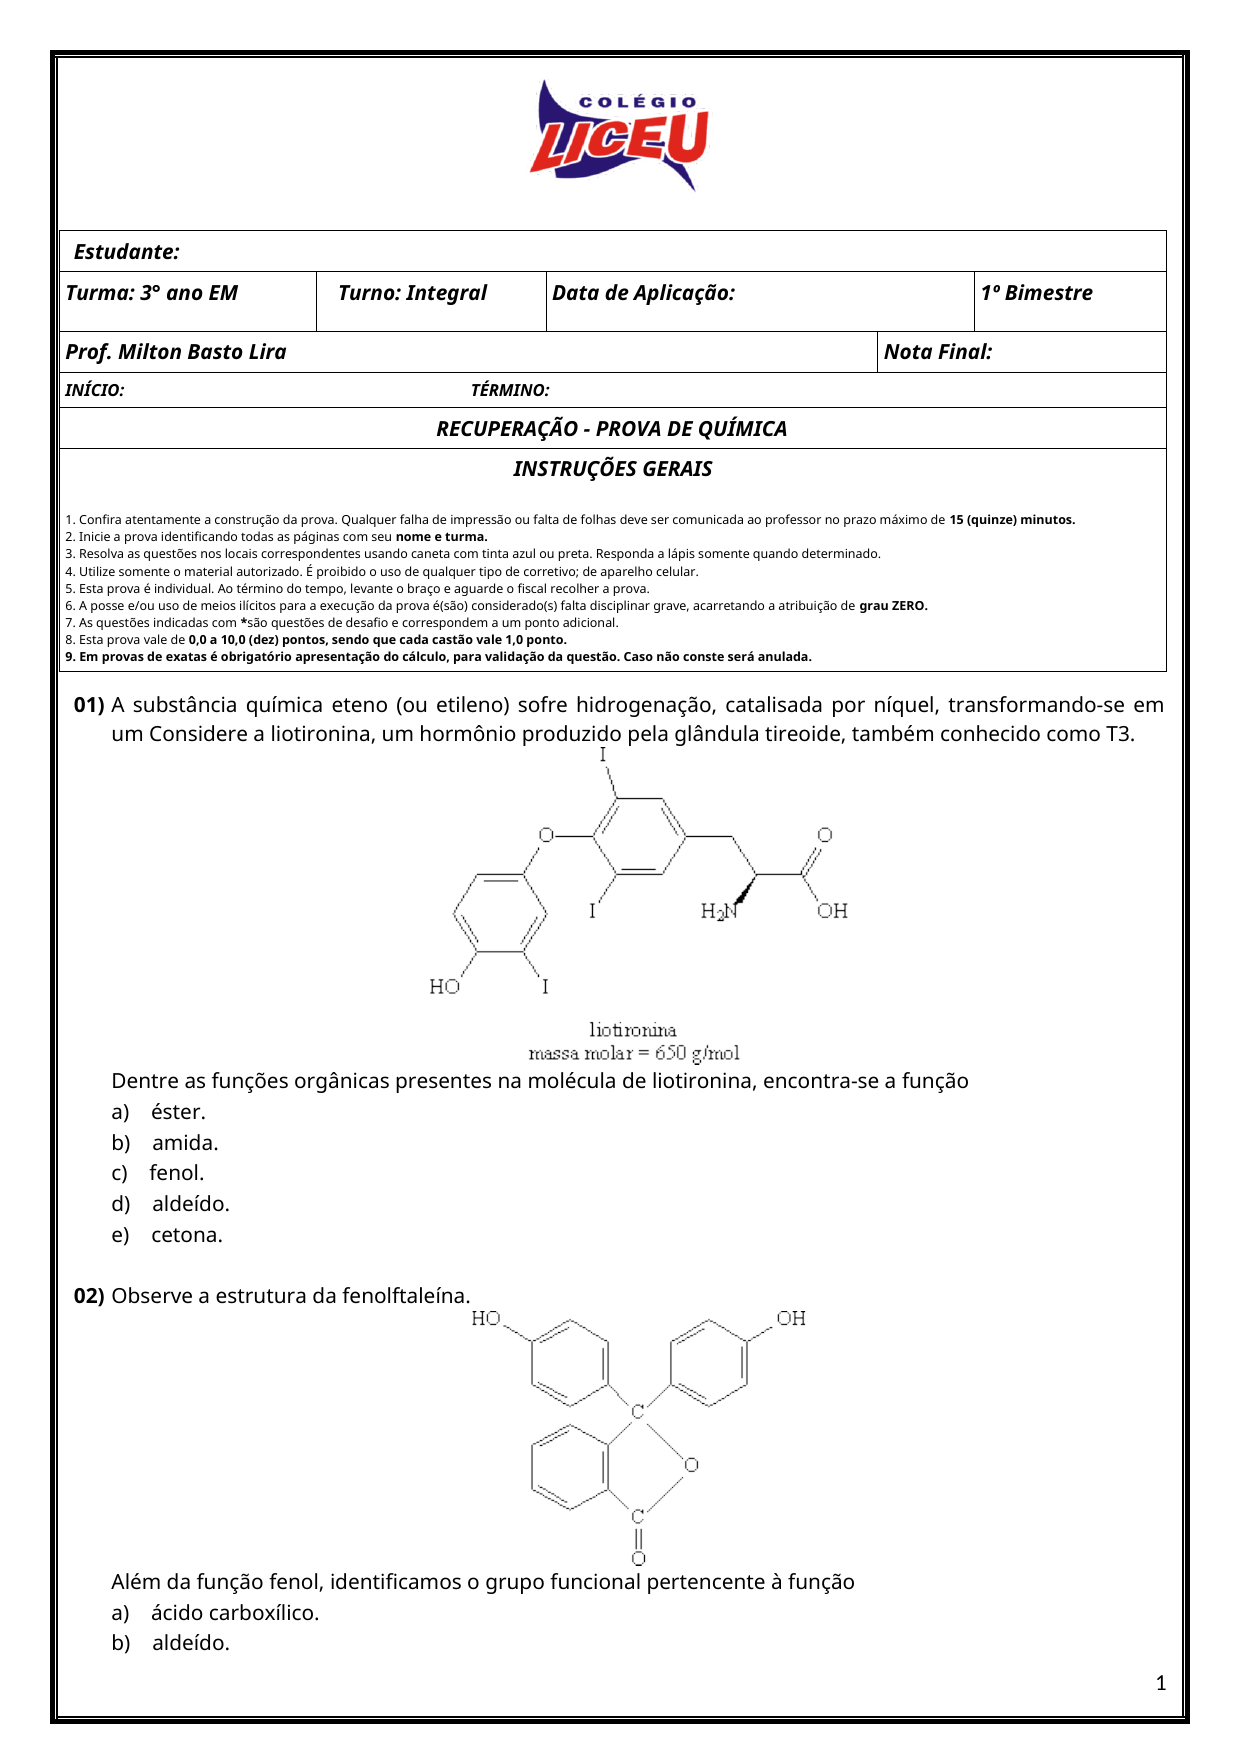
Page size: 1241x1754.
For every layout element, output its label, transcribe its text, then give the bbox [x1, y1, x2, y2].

table_cell Data de Aplicação: [547, 272, 974, 331]
picture [472, 1311, 806, 1566]
list Observe a estrutura da fenolftaleína. [74, 1281, 1167, 1309]
picture [519, 70, 719, 196]
table_cell INSTRUÇÕES GERAIS 1. Confira atentamente a construção da prova. Qualquer falha de impressão ou falta de folhas deve ser comunicada ao professor no prazo máximo de 15 (quinze) minutos. 2. Inicie a prova identificando todas as páginas com seu nome e turma. 3. Resolva as questões nos locais correspondentes usando caneta com tinta azul ou preta. Responda a lápis somente quando determinado. 4. Utilize somente o material autorizado. É proibido o uso de qualquer tipo de corretivo; de aparelho celular. 5. Esta prova é individual. Ao término do tempo, levante o braço e aguarde o fiscal recolher a prova. 6. A posse e/ou uso de meios ilícitos para a execução da prova é(são) considerado(s) falta disciplinar grave, acarretando a atribuição de grau ZERO. 7. As questões indicadas com *são questões de desafio e correspondem a um ponto adicional. 8. Esta prova vale de 0,0 a 10,0 (dez) pontos, sendo que cada castão vale 1,0 ponto. 9. Em provas de exatas é obrigatório apresentação do cálculo, para validação da questão. Caso não conste será anulada. [60, 449, 1166, 671]
list a) ácido carboxílico. [111, 1598, 1167, 1626]
table_cell Turno: Integral [317, 272, 546, 331]
table_cell Prof. Milton Basto Lira [60, 332, 877, 372]
list Além da função fenol, identificamos o grupo funcional pertencente à função [111, 1567, 1167, 1596]
picture [430, 747, 848, 1065]
table_cell Nota Final: [878, 332, 1166, 372]
list b) amida. [111, 1128, 1167, 1156]
table_cell RECUPERAÇÃO - PROVA DE QUÍMICA [60, 408, 1166, 448]
table_cell INÍCIO: TÉRMINO: [60, 373, 1166, 407]
table_cell 1º Bimestre [975, 272, 1166, 331]
list e) cetona. [111, 1220, 1167, 1248]
table_header Estudante: [60, 231, 1166, 271]
list A substância química eteno (ou etileno) sofre hidrogenação, catalisada por níquel, transformando-se em um Considere a liotironina, um hormônio produzido pela glândula tireoide, também conhecido como T3. [74, 672, 1167, 747]
list b) aldeído. [111, 1628, 1167, 1657]
table_cell Turma: 3° ano EM [60, 272, 316, 331]
list Dentre as funções orgânicas presentes na molécula de liotironina, encontra-se a função [111, 1067, 1167, 1095]
list c) fenol. [111, 1158, 1167, 1187]
list d) aldeído. [111, 1189, 1167, 1218]
list a) éster. [111, 1097, 1167, 1126]
